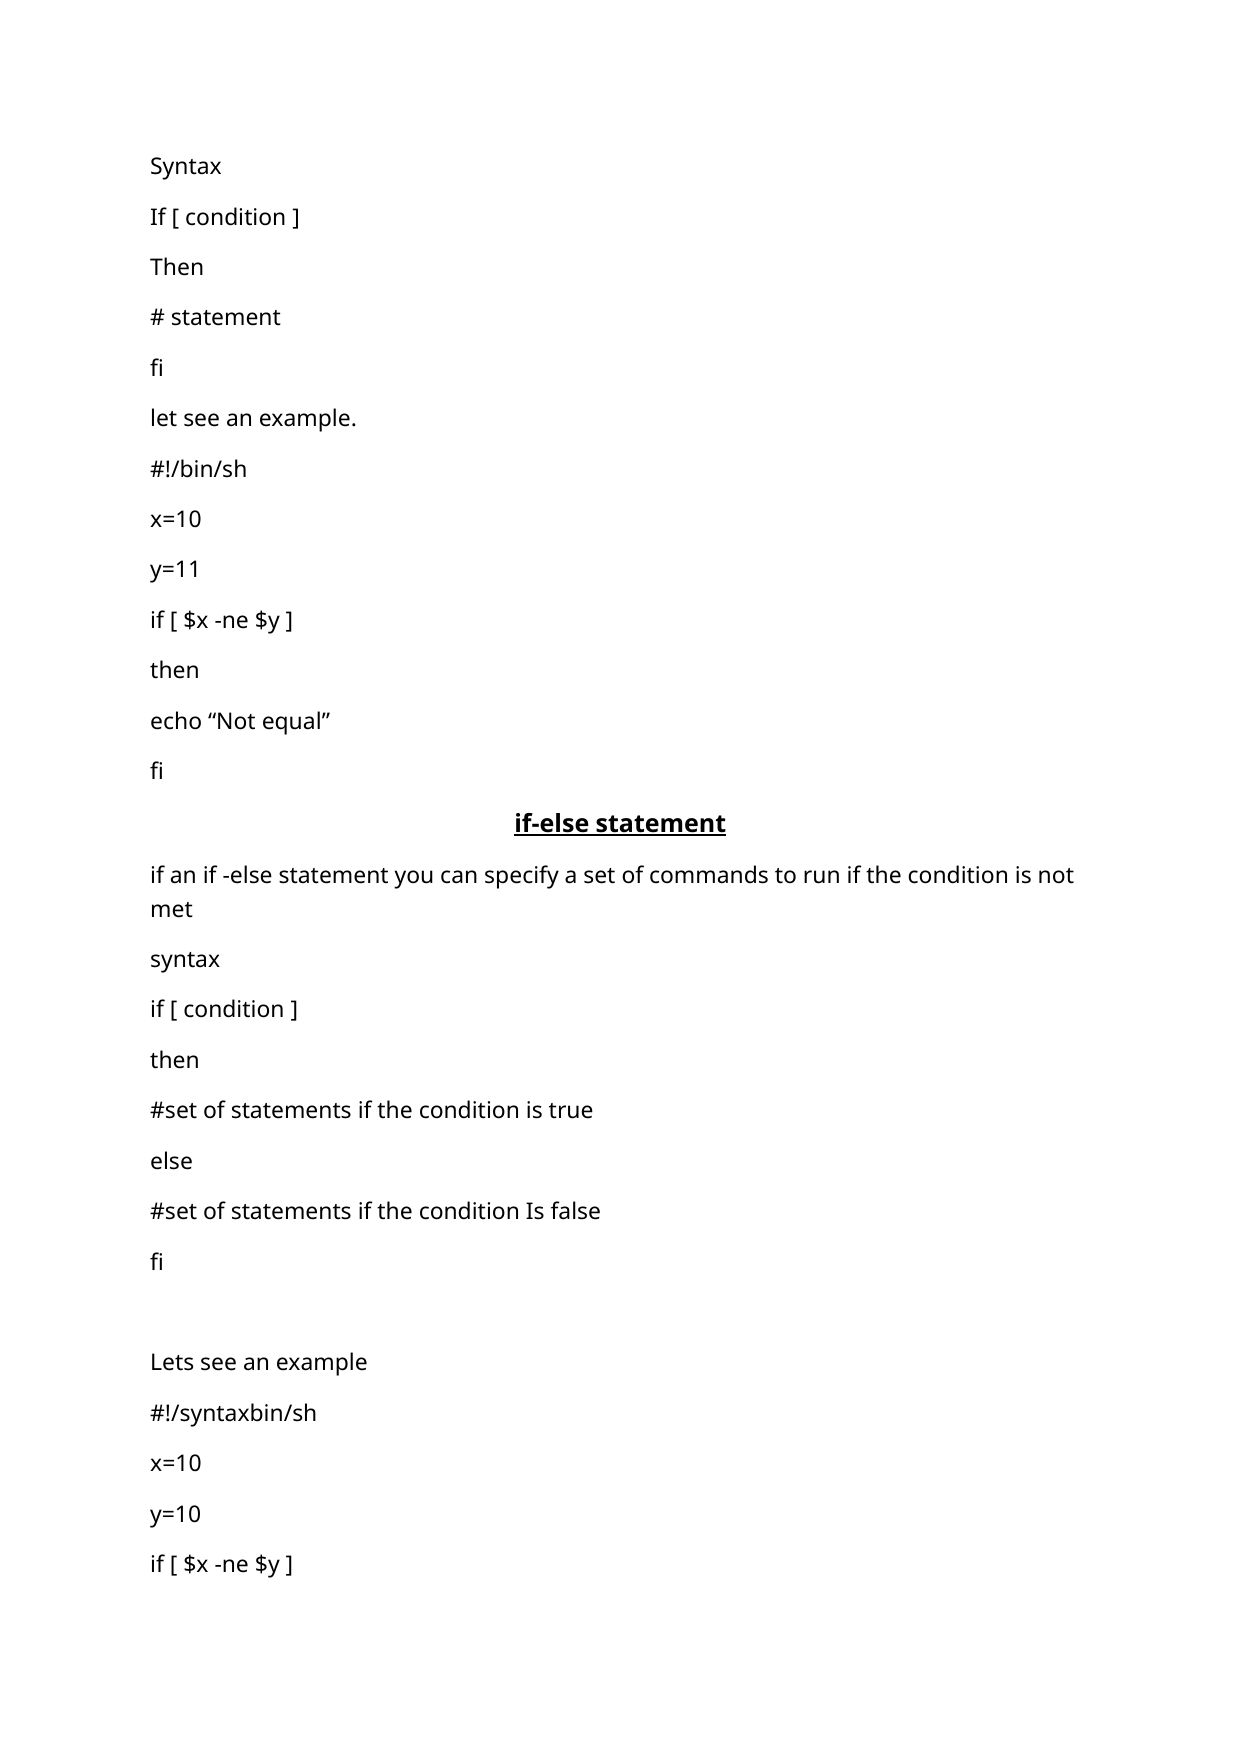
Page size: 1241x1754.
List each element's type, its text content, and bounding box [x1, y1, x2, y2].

text If [ condition ] [150, 200, 1090, 232]
text fi [150, 352, 1090, 383]
text x=10 [150, 1447, 1090, 1478]
text if an if -else statement you can specify a set of commands to run if the condition is not met [150, 859, 1090, 924]
text if-else statement [150, 805, 1090, 839]
text then [150, 1044, 1090, 1075]
text fi [150, 1246, 1090, 1277]
text if [ $x -ne $y ] [150, 604, 1090, 635]
text else [150, 1145, 1090, 1176]
text echo “Not equal” [150, 704, 1090, 736]
text if [ condition ] [150, 993, 1090, 1025]
text syntax [150, 943, 1090, 974]
text Then [150, 251, 1090, 282]
text then [150, 654, 1090, 685]
text #!/bin/sh [150, 452, 1090, 484]
text let see an example. [150, 402, 1090, 433]
text if [ $x -ne $y ] [150, 1548, 1090, 1579]
text y=11 [150, 553, 1090, 584]
text #set of statements if the condition Is false [150, 1195, 1090, 1226]
text Syntax [150, 150, 1090, 181]
text fi [150, 755, 1090, 786]
text y=10 [150, 1498, 1090, 1529]
text Lets see an example [150, 1346, 1090, 1378]
text #!/syntaxbin/sh [150, 1397, 1090, 1428]
text # statement [150, 301, 1090, 332]
text #set of statements if the condition is true [150, 1094, 1090, 1126]
text x=10 [150, 503, 1090, 534]
